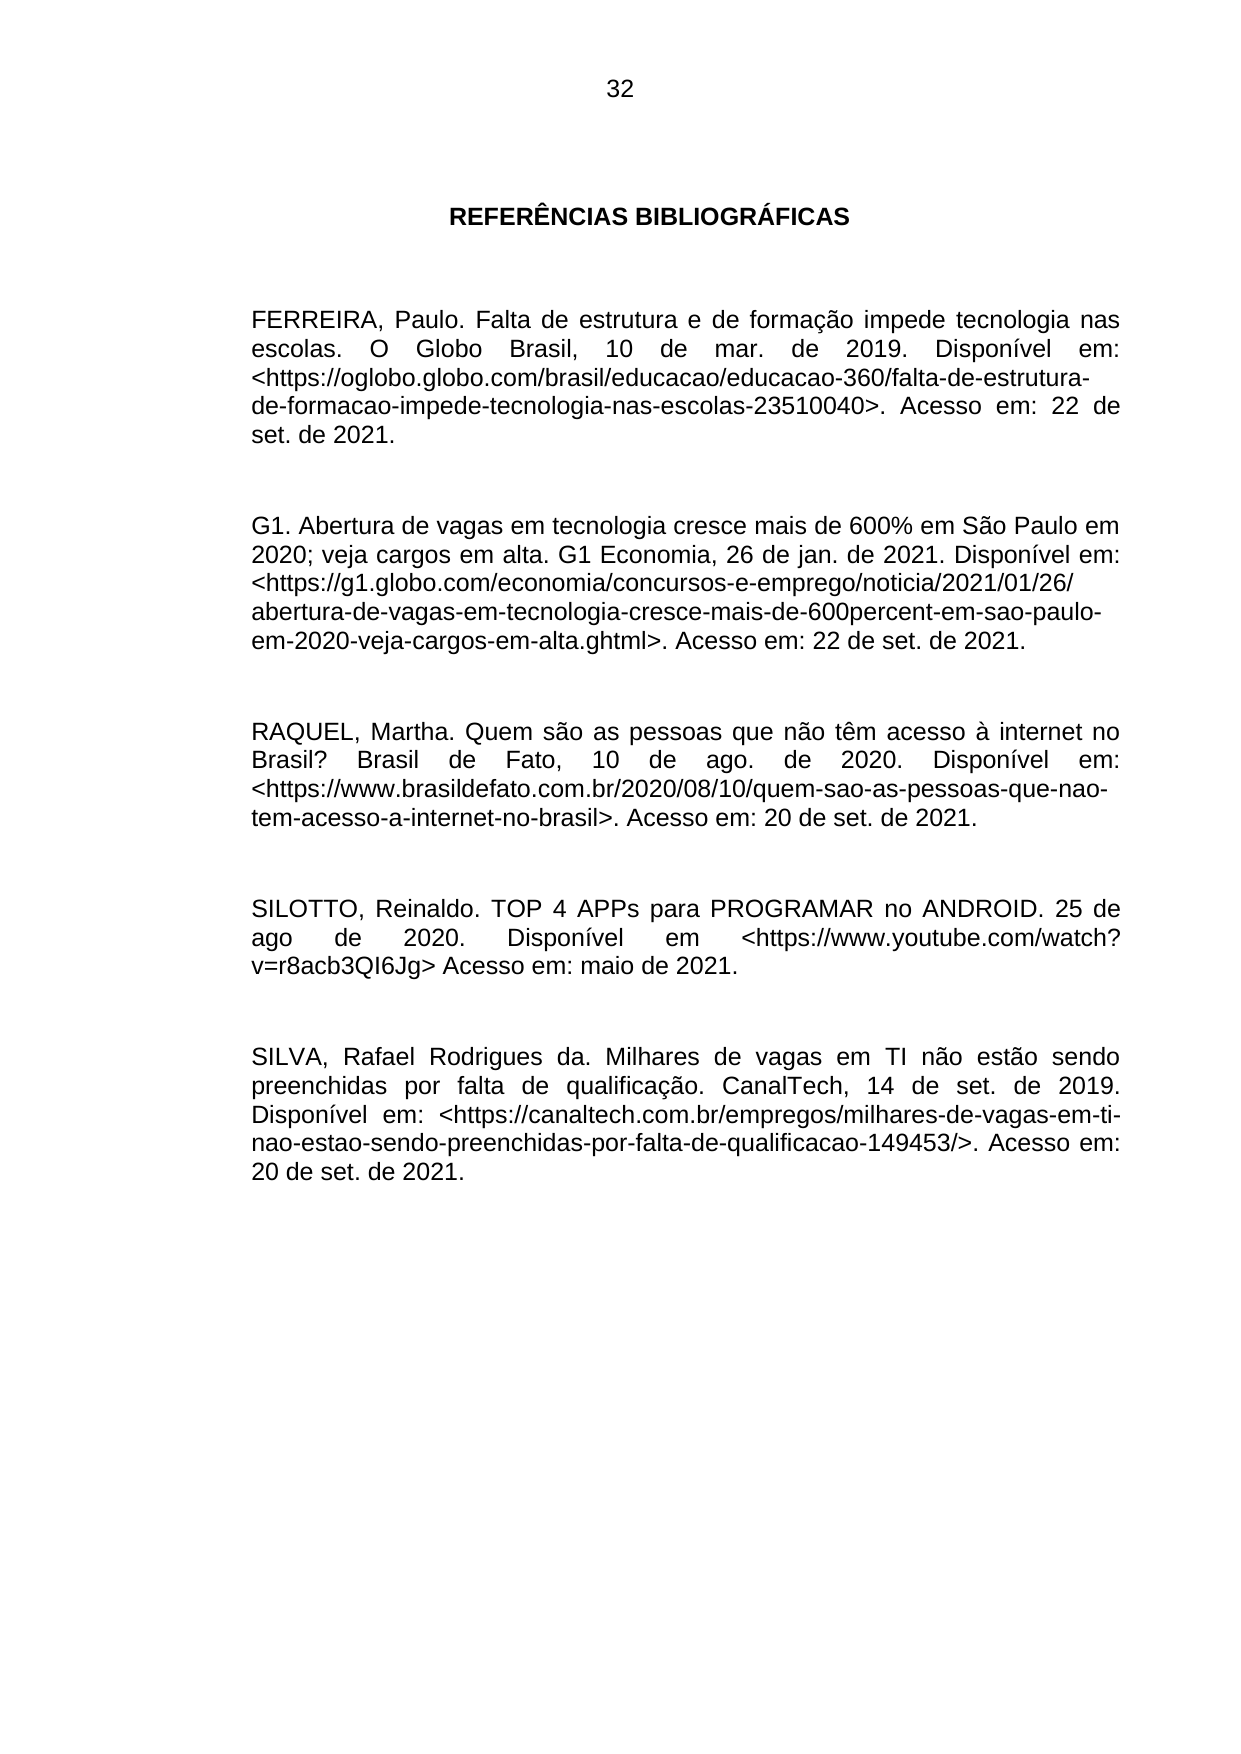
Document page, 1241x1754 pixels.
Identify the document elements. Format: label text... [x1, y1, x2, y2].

text SILVA, Rafael Rodrigues da. Milhares de vagas em TI não estão sendo preenchidas por falta de qualificação. CanalTech, 14 de set. de 2019. Disponível em: <https://canaltech.com.br/empregos/milhares-de-vagas-em-ti-nao-estao-sendo-preenchidas-por-falta-de-qualificacao-149453/>. Acesso em: 20 de set. de 2021. [251, 1042, 1122, 1186]
text SILOTTO, Reinaldo. TOP 4 APPs para PROGRAMAR no ANDROID. 25 de ago de 2020. Disponível em <https://www.youtube.com/watch?v=r8acb3QI6Jg> Acesso em: maio de 2021. [251, 894, 1122, 980]
text G1. Abertura de vagas em tecnologia cresce mais de 600% em São Paulo em 2020; veja cargos em alta. G1 Economia, 26 de jan. de 2021. Disponível em: <https://g1.globo.com/economia/concursos-e-emprego/noticia/2021/01/26/abertura-de-vagas-em-tecnologia-cresce-mais-de-600percent-em-sao-paulo-em-2020-veja-cargos-em-alta.ghtml>. Acesso em: 22 de set. de 2021. [251, 511, 1122, 655]
subtitle REFERÊNCIAS BIBLIOGRÁFICAS [177, 202, 1122, 231]
text FERREIRA, Paulo. Falta de estrutura e de formação impede tecnologia nas escolas. O Globo Brasil, 10 de mar. de 2019. Disponível em: <https://oglobo.globo.com/brasil/educacao/educacao-360/falta-de-estrutura-de-formacao-impede-tecnologia-nas-escolas-23510040>. Acesso em: 22 de set. de 2021. [251, 305, 1122, 449]
text RAQUEL, Martha. Quem são as pessoas que não têm acesso à internet no Brasil? Brasil de Fato, 10 de ago. de 2020. Disponível em: <https://www.brasildefato.com.br/2020/08/10/quem-sao-as-pessoas-que-nao-tem-acesso-a-internet-no-brasil>. Acesso em: 20 de set. de 2021. [251, 717, 1122, 832]
